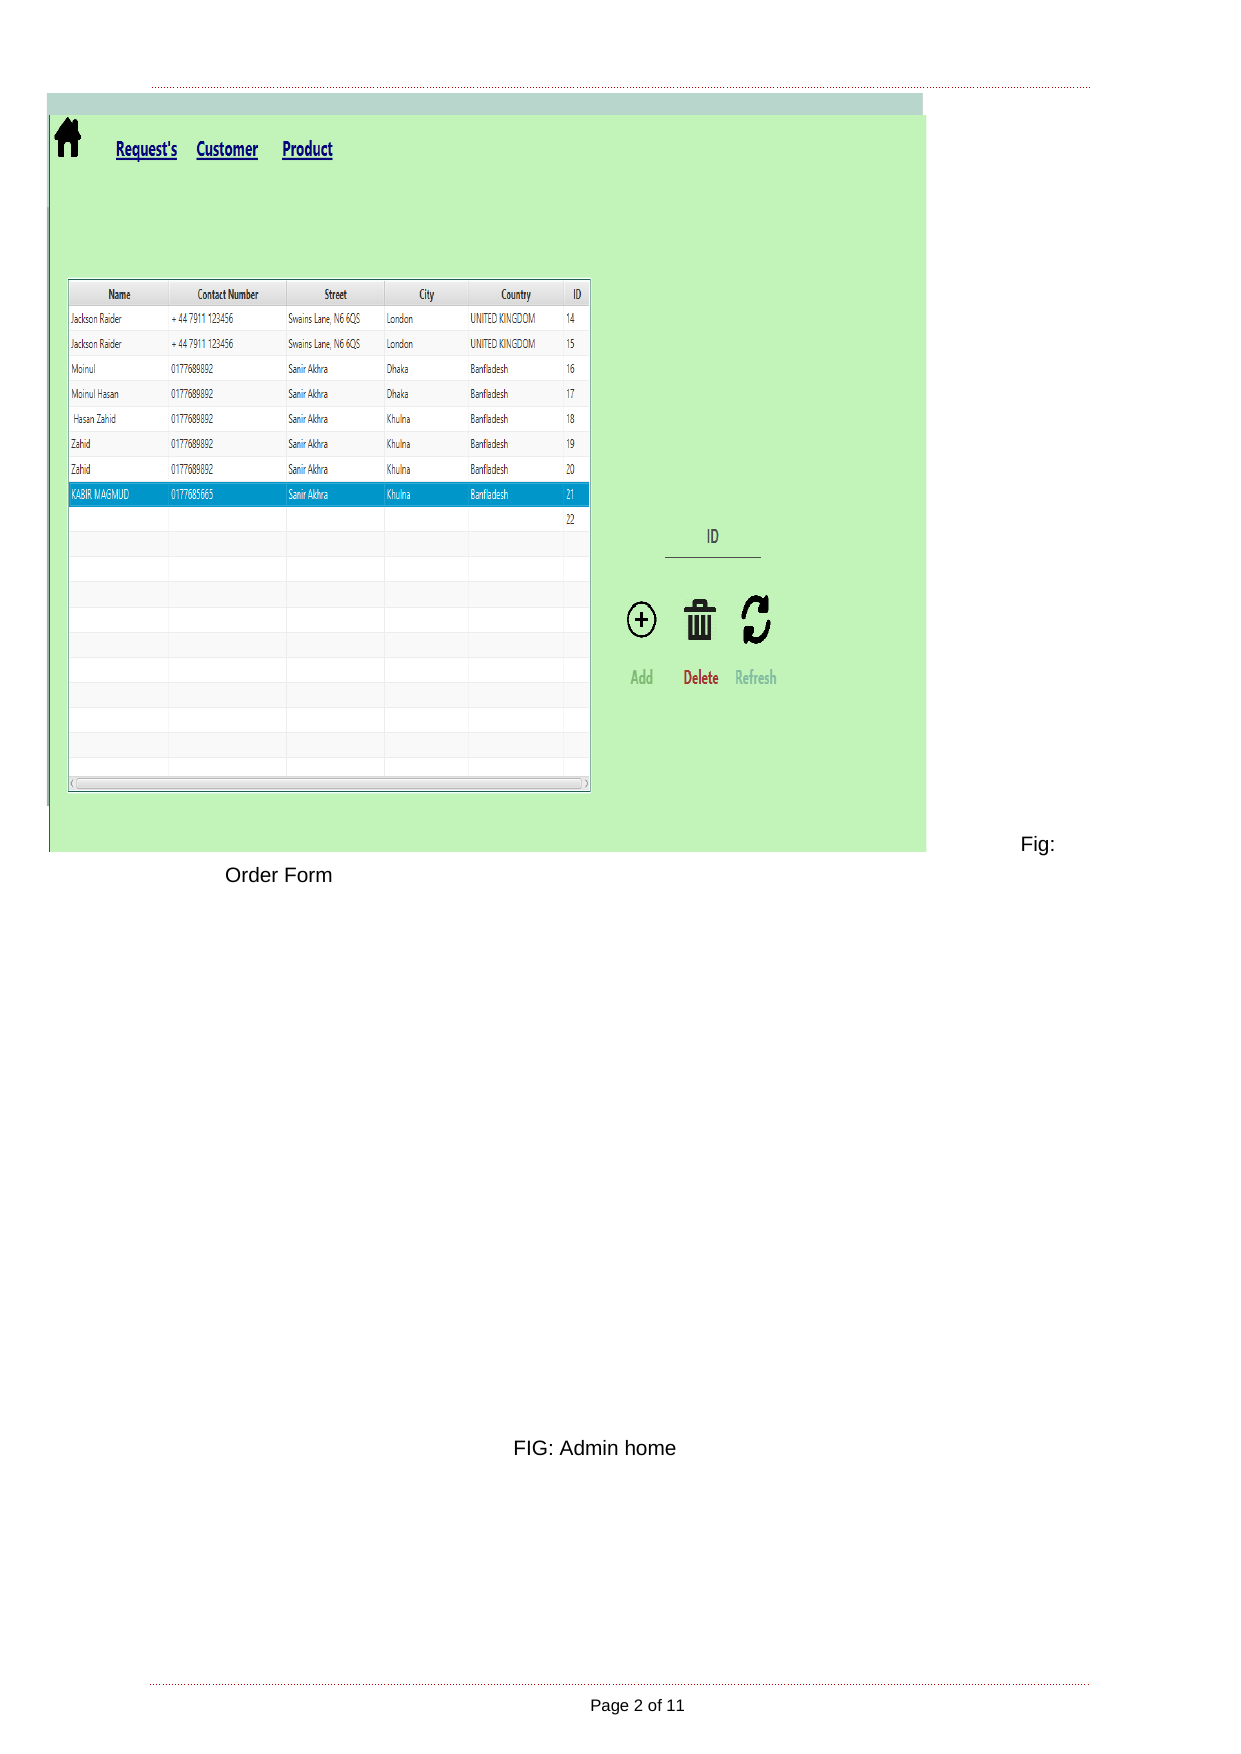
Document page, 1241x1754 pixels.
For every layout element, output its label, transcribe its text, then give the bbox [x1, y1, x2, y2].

text Fig: Order Form [225, 462, 1090, 889]
text FIG: Admin home [225, 1431, 1090, 1462]
picture [46, 93, 927, 852]
